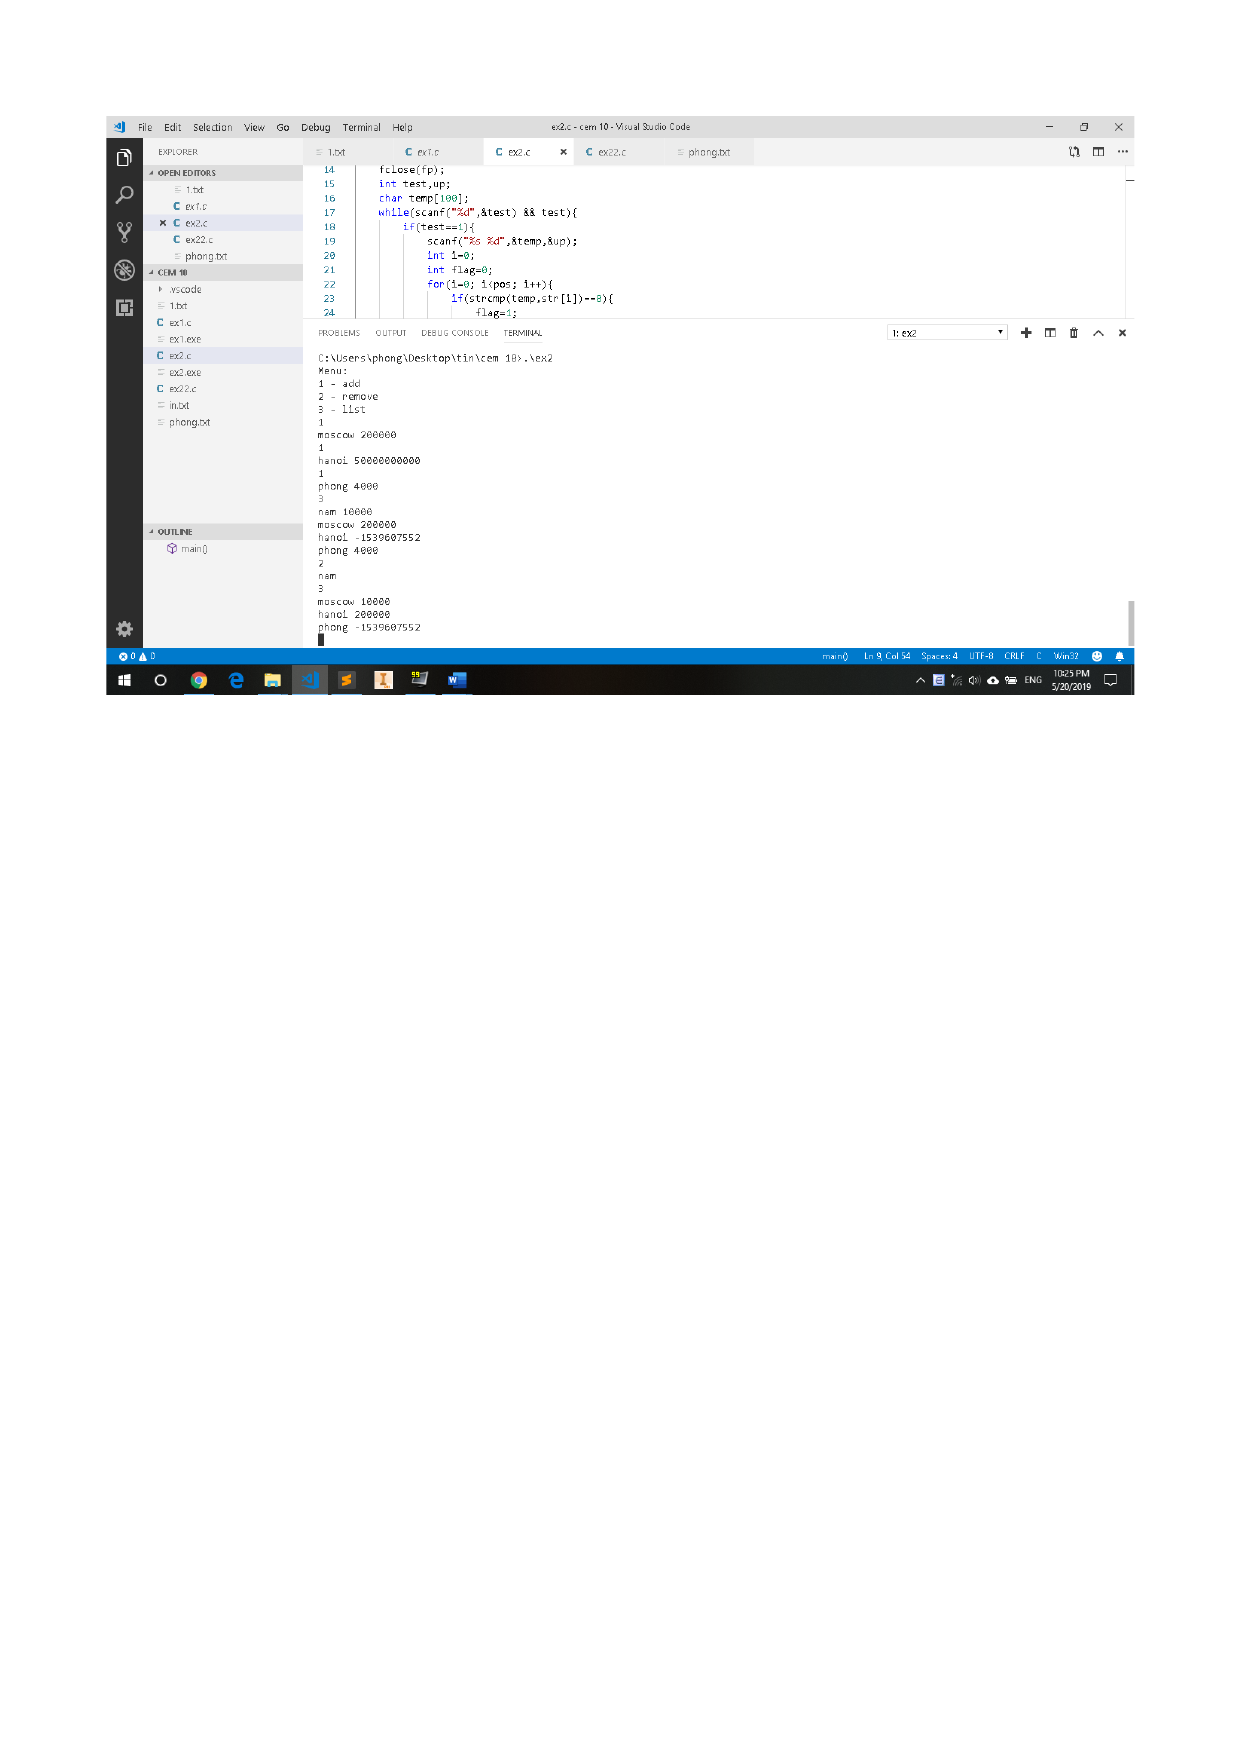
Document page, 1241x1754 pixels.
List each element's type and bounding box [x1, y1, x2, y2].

picture [106, 116, 1135, 695]
